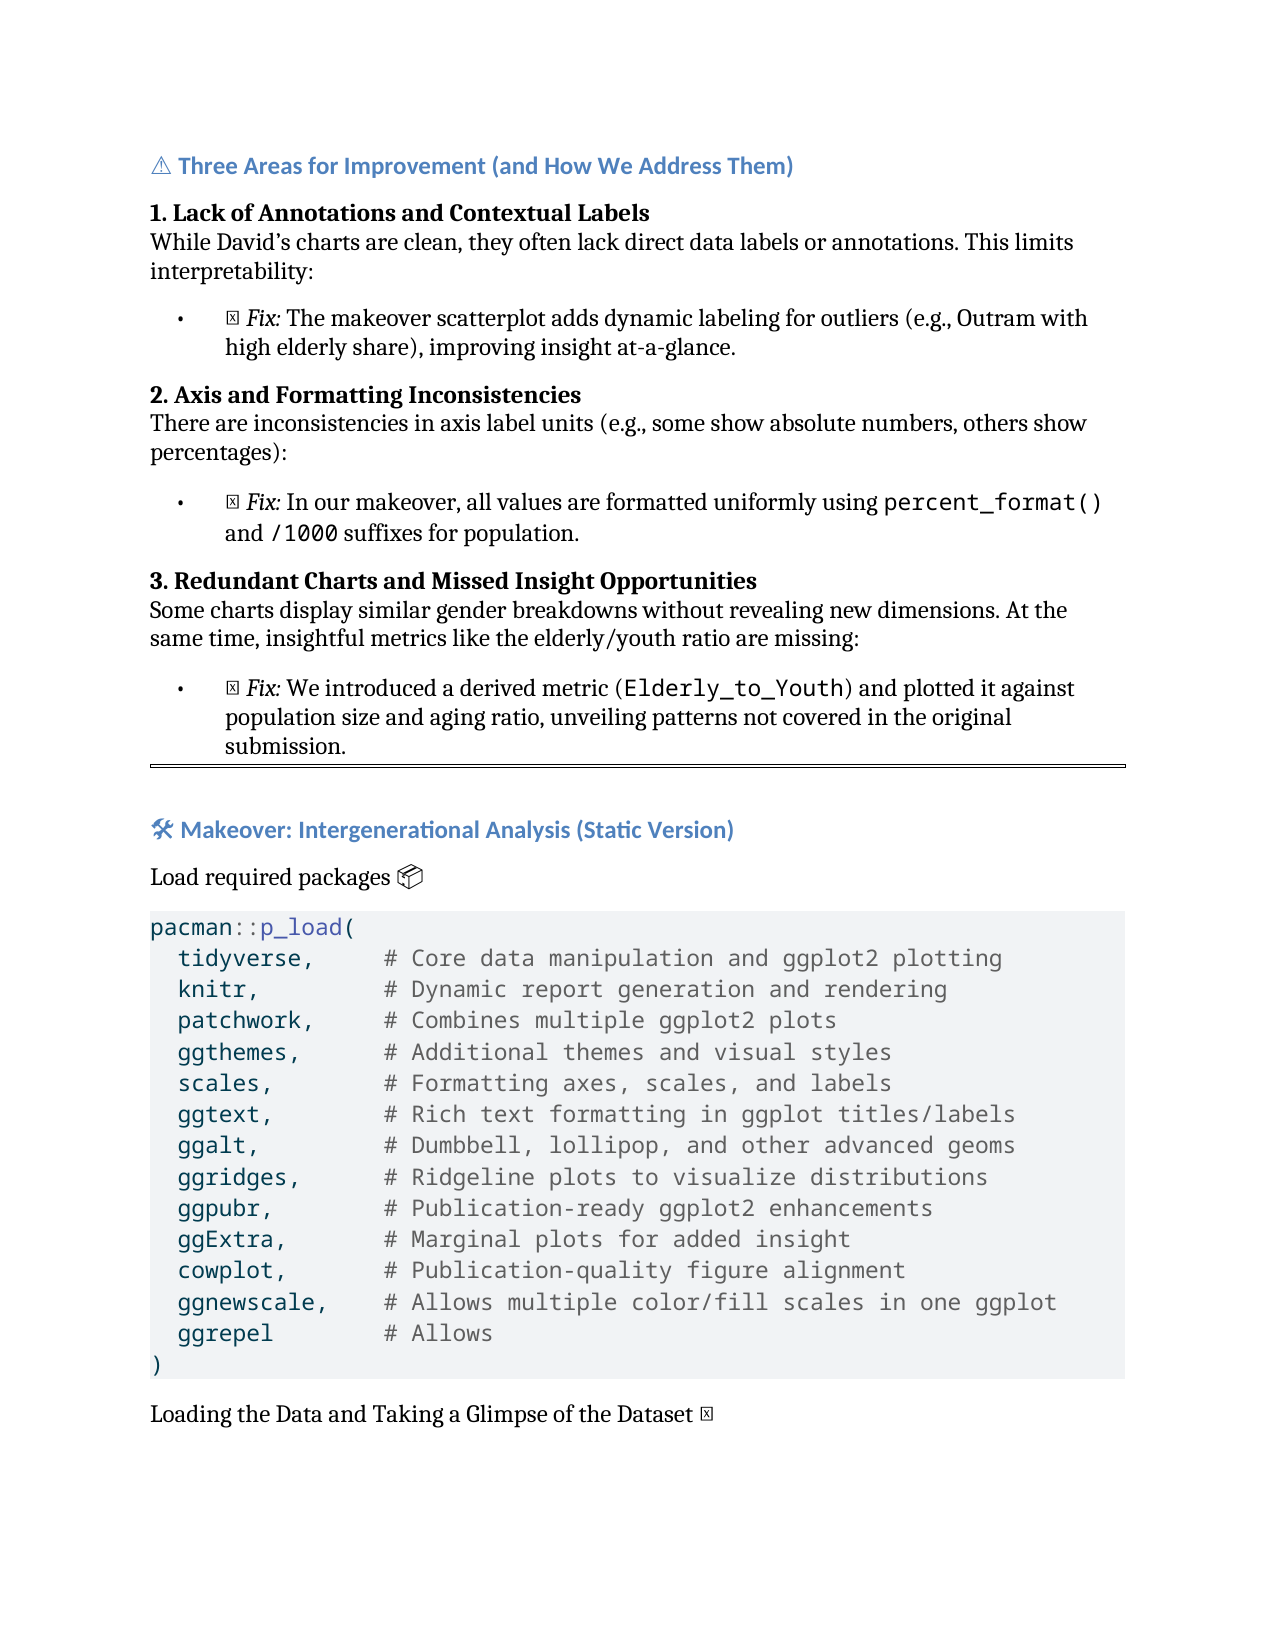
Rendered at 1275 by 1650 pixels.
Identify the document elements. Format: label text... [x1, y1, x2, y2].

text 1. Lack of Annotations and Contextual Labels While David’s charts are clean, they often lack direct data labels or annotations. This limits interpretability: [150, 199, 1125, 286]
list ✅ Fix: The makeover scatterplot adds dynamic labeling for outliers (e.g., Outram with high elderly share), improving insight at-a-glance. [175, 304, 1125, 362]
text Loading the Data and Taking a Glimpse of the Dataset 📂 [150, 1400, 1125, 1429]
text 3. Redundant Charts and Missed Insight Opportunities Some charts display similar gender breakdowns without revealing new dimensions. At the same time, insightful metrics like the elderly/youth ratio are missing: [150, 567, 1125, 653]
list ✅ Fix: We introduced a derived metric (Elderly_to_Youth) and plotted it against population size and aging ratio, unveiling patterns not covered in the original submission. [175, 672, 1125, 761]
text Load required packages 📦 [150, 863, 1125, 892]
list ✅ Fix: In our makeover, all values are formatted uniformly using percent_format() and /1000 suffixes for population. [175, 486, 1125, 548]
text 2. Axis and Formatting Inconsistencies There are inconsistencies in axis label units (e.g., some show absolute numbers, others show percentages): [150, 381, 1125, 467]
subtitle ⚠️ Three Areas for Improvement (and How We Address Them) [150, 150, 1125, 181]
subtitle 🛠️ Makeover: Intergenerational Analysis (Static Version) [150, 814, 1125, 844]
text pacman::p_load( tidyverse, # Core data manipulation and ggplot2 plotting knitr, # Dynamic report generation and rendering patchwork, # Combines multiple ggplot2 plots ggthemes, # Additional themes and visual styles scales, # Formatting axes, scales, and labels ggtext, # Rich text formatting in ggplot titles/labels ggalt, # Dumbbell, lollipop, and other advanced geoms ggridges, # Ridgeline plots to visualize distributions ggpubr, # Publication-ready ggplot2 enhancements ggExtra, # Marginal plots for added insight cowplot, # Publication-quality figure alignment ggnewscale, # Allows multiple color/fill scales in one ggplot ggrepel # Allows ) [164, 911, 1125, 1379]
